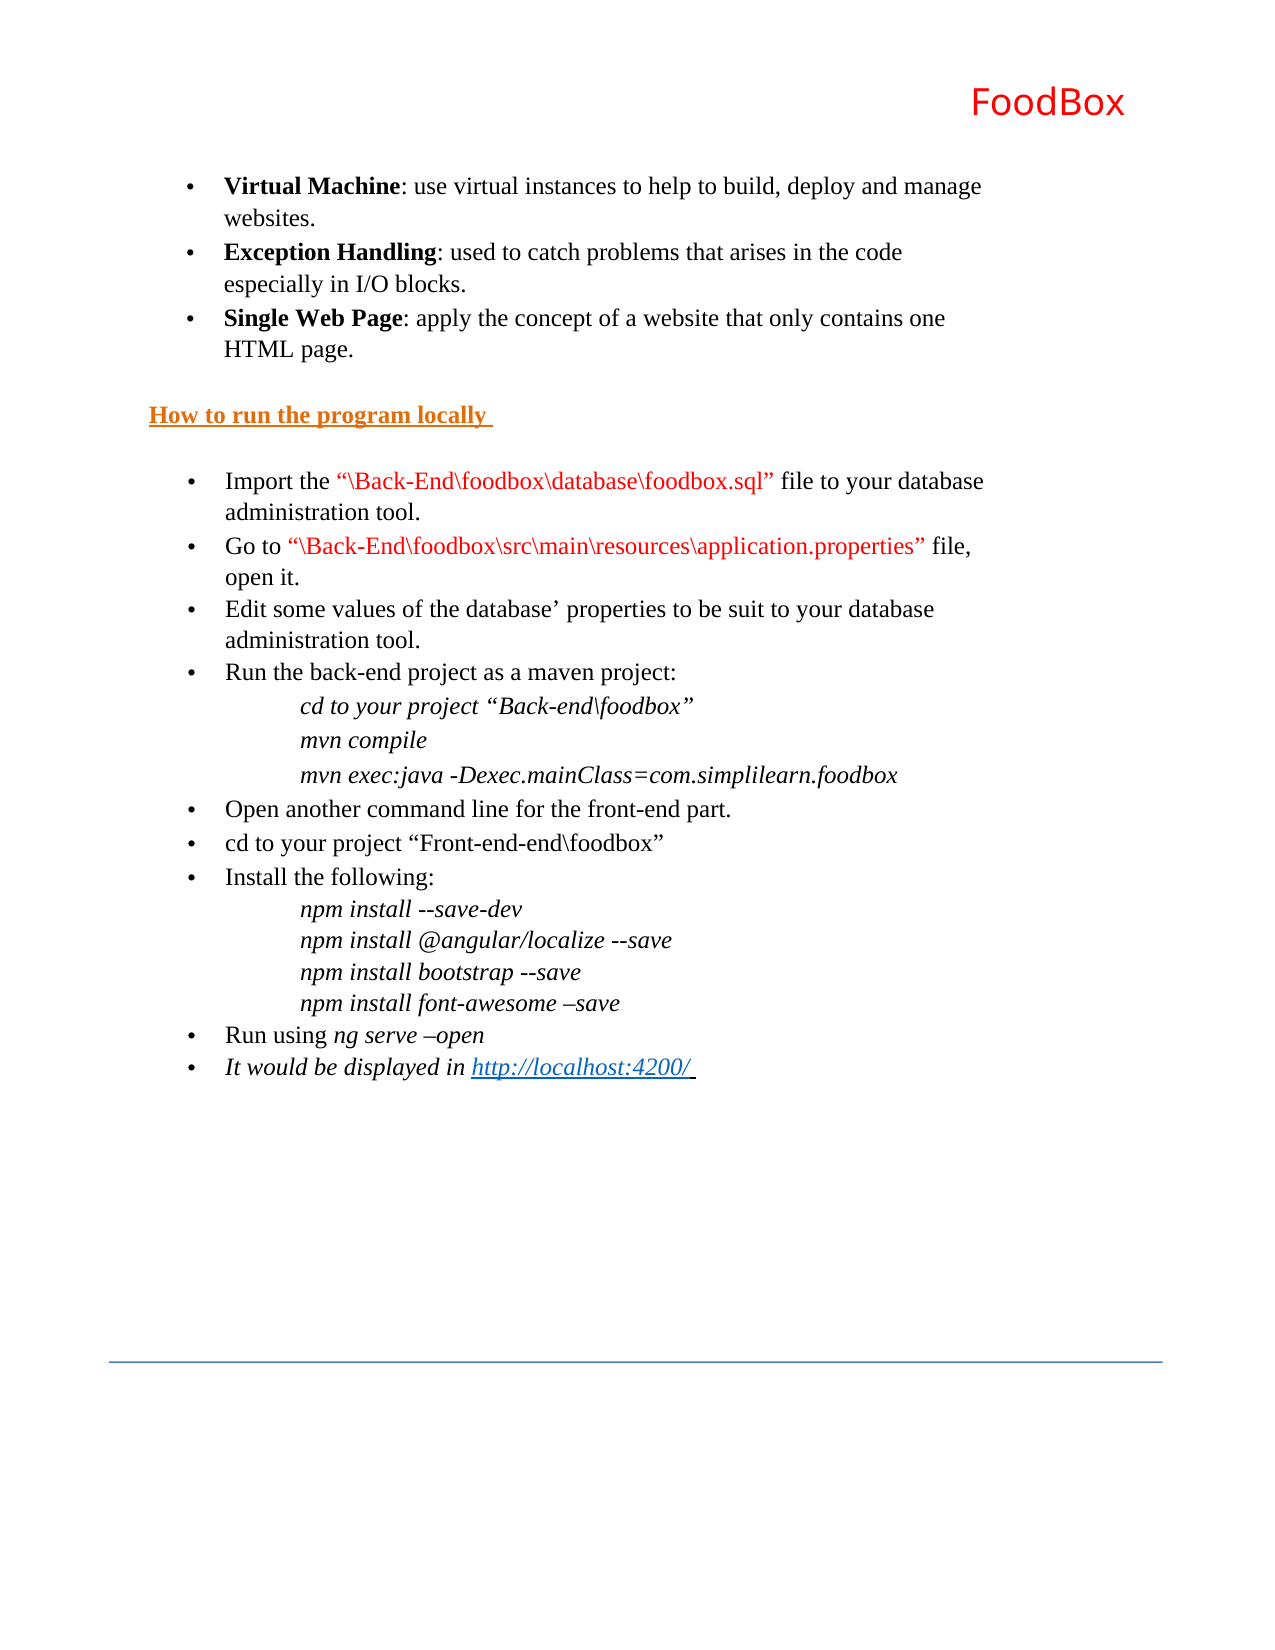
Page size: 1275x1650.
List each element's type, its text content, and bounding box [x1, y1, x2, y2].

list Install the following: [187, 862, 992, 891]
list Go to “\Back-End\foodbox\src\main\resources\application.properties” file, open it. [187, 531, 992, 591]
list Virtual Machine: use virtual instances to help to build, deploy and manage websites. [186, 171, 992, 232]
text cd to your project “Back-end\foodbox” [225, 691, 992, 720]
text npm install @angular/localize --save [225, 925, 992, 954]
list Open another command line for the front-end part. [187, 794, 992, 823]
text npm install bootstrap --save [225, 957, 992, 986]
list Edit some values of the database’ properties to be suit to your database administration tool. [187, 594, 992, 653]
list It would be displayed in http://localhost:4200/ [187, 1052, 992, 1081]
text mvn exec:java -Dexec.mainClass=com.simplilearn.foodbox [225, 760, 992, 788]
subtitle How to run the program locally [148, 400, 1125, 429]
text npm install --save-dev [225, 894, 992, 922]
list Import the “\Back-End\foodbox\database\foodbox.sql” file to your database administration tool. [187, 466, 992, 526]
list Run the back-end project as a maven project: [187, 657, 992, 686]
list Run using ng serve –open [187, 1020, 992, 1049]
text npm install font-awesome –save [225, 988, 992, 1017]
list cd to your project “Front-end-end\foodbox” [187, 828, 992, 857]
list Single Web Page: apply the concept of a website that only contains one HTML page. [186, 303, 992, 363]
list Exception Handling: used to catch problems that arises in the code especially in I/O blocks. [186, 237, 992, 297]
text mvn compile [225, 726, 992, 754]
